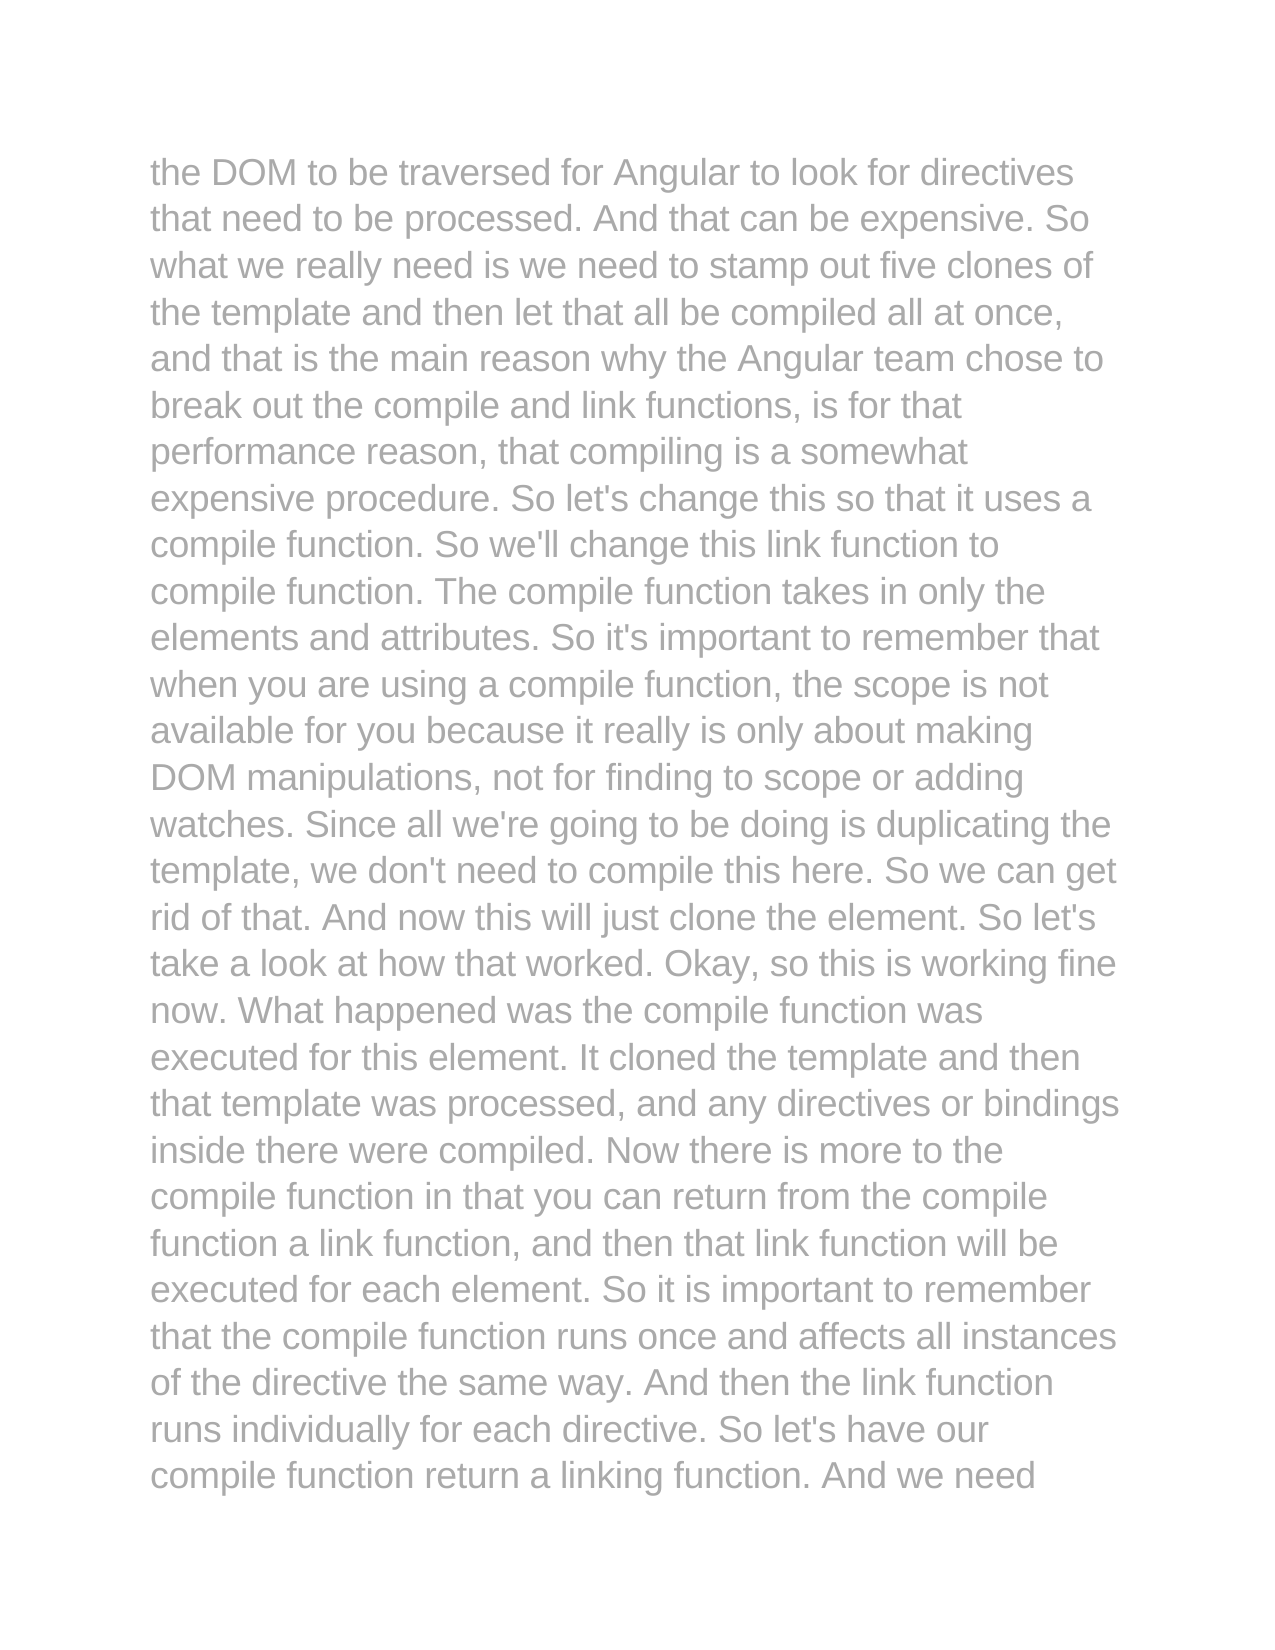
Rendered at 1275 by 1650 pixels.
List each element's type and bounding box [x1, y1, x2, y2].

text [150, 150, 1125, 1497]
